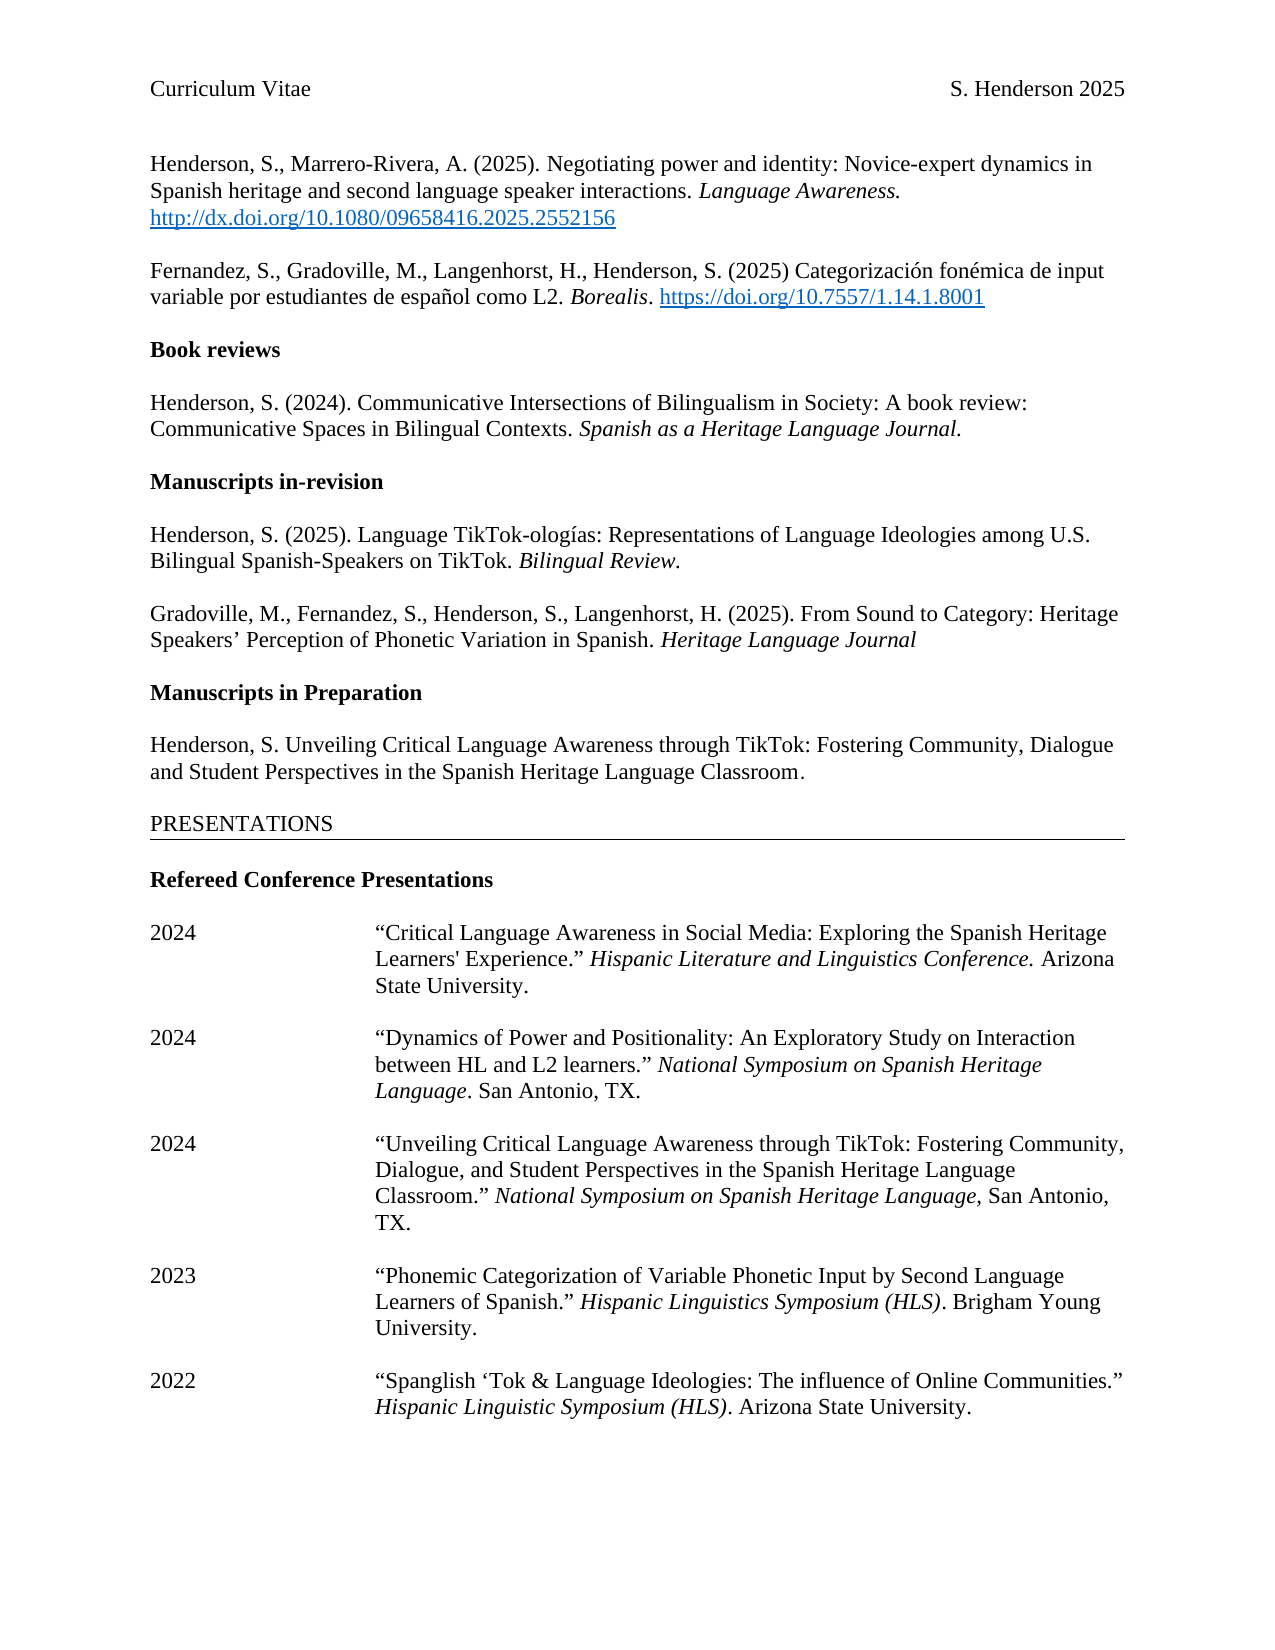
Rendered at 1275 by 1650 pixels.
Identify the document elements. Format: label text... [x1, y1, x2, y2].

text 2024 “Unveiling Critical Language Awareness through TikTok: Fostering Community, Dialogue, and Student Perspectives in the Spanish Heritage Language Classroom.” National Symposium on Spanish Heritage Language, San Antonio, TX. [150, 1130, 1125, 1235]
text 2024 “Dynamics of Power and Positionality: An Exploratory Study on Interaction between HL and L2 learners.” National Symposium on Spanish Heritage Language. San Antonio, TX. [150, 1024, 1125, 1103]
text Refereed Conference Presentations [150, 866, 1125, 893]
text 2023 “Phonemic Categorization of Variable Phonetic Input by Second Language Learners of Spanish.” Hispanic Linguistics Symposium (HLS). Brigham Young University. [150, 1262, 1125, 1341]
text Gradoville, M., Fernandez, S., Henderson, S., Langenhorst, H. (2025). From Sound to Category: Heritage Speakers’ Perception of Phonetic Variation in Spanish. Heritage Language Journal [150, 600, 1125, 652]
text 2022 “Spanglish ‘Tok & Language Ideologies: The influence of Online Communities.” Hispanic Linguistic Symposium (HLS). Arizona State University. [150, 1367, 1125, 1420]
text Henderson, S. (2024). Communicative Intersections of Bilingualism in Society: A book review: Communicative Spaces in Bilingual Contexts. Spanish as a Heritage Language Journal. [150, 389, 1125, 442]
text PRESENTATIONS [150, 811, 1125, 839]
text Henderson, S., Marrero-Rivera, A. (2025). Negotiating power and identity: Novice-expert dynamics in Spanish heritage and second language speaker interactions. Language Awareness. http://dx.doi.org/10.1080/09658416.2025.2552156 [150, 150, 1125, 231]
text Manuscripts in Preparation [150, 679, 1125, 705]
text 2024 “Critical Language Awareness in Social Media: Exploring the Spanish Heritage Learners' Experience.” Hispanic Literature and Linguistics Conference. Arizona State University. [150, 919, 1125, 998]
text Manuscripts in-revision [150, 468, 1125, 494]
text Book reviews [150, 336, 1125, 362]
text Fernandez, S., Gradoville, M., Langenhorst, H., Henderson, S. (2025) Categorización fonémica de input variable por estudiantes de español como L2. Borealis. https://doi.org/10.7557/1.14.1.8001 [150, 257, 1125, 310]
text Henderson, S. Unveiling Critical Language Awareness through TikTok: Fostering Community, Dialogue and Student Perspectives in the Spanish Heritage Language Classroom. [150, 731, 1125, 784]
text Henderson, S. (2025). Language TikTok-ologías: Representations of Language Ideologies among U.S. Bilingual Spanish-Speakers on TikTok. Bilingual Review. [150, 521, 1125, 573]
